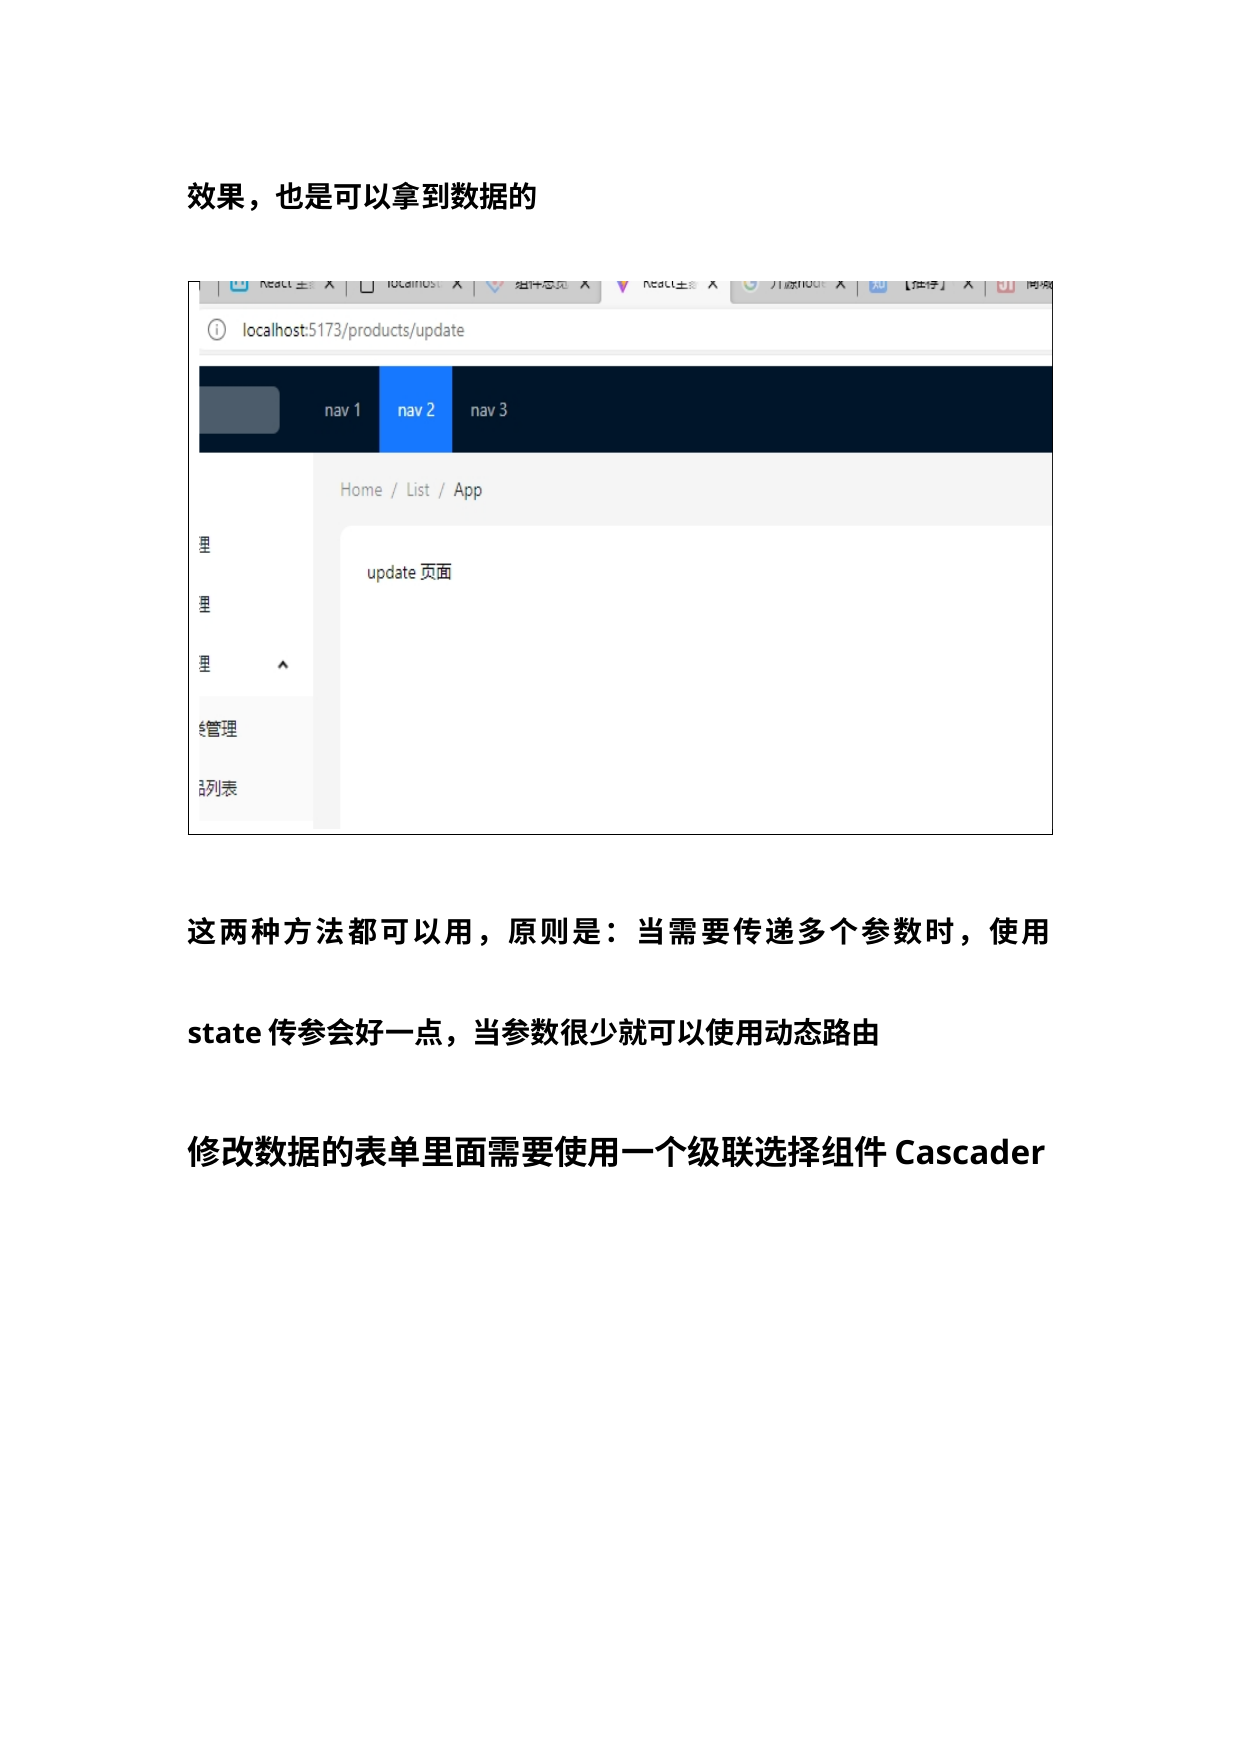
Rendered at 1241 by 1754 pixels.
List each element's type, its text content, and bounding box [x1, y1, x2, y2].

subtitle 效果，也是可以拿到数据的 [187, 162, 1053, 227]
table_header [189, 282, 1052, 834]
picture [199, 281, 1053, 829]
subtitle 这两种方法都可以用，原则是：当需要传递多个参数时，使用state传参会好一点，当参数很少就可以使用动态路由 [187, 897, 1053, 1063]
subtitle 修改数据的表单里面需要使用一个级联选择组件Cascader [187, 1117, 1053, 1182]
